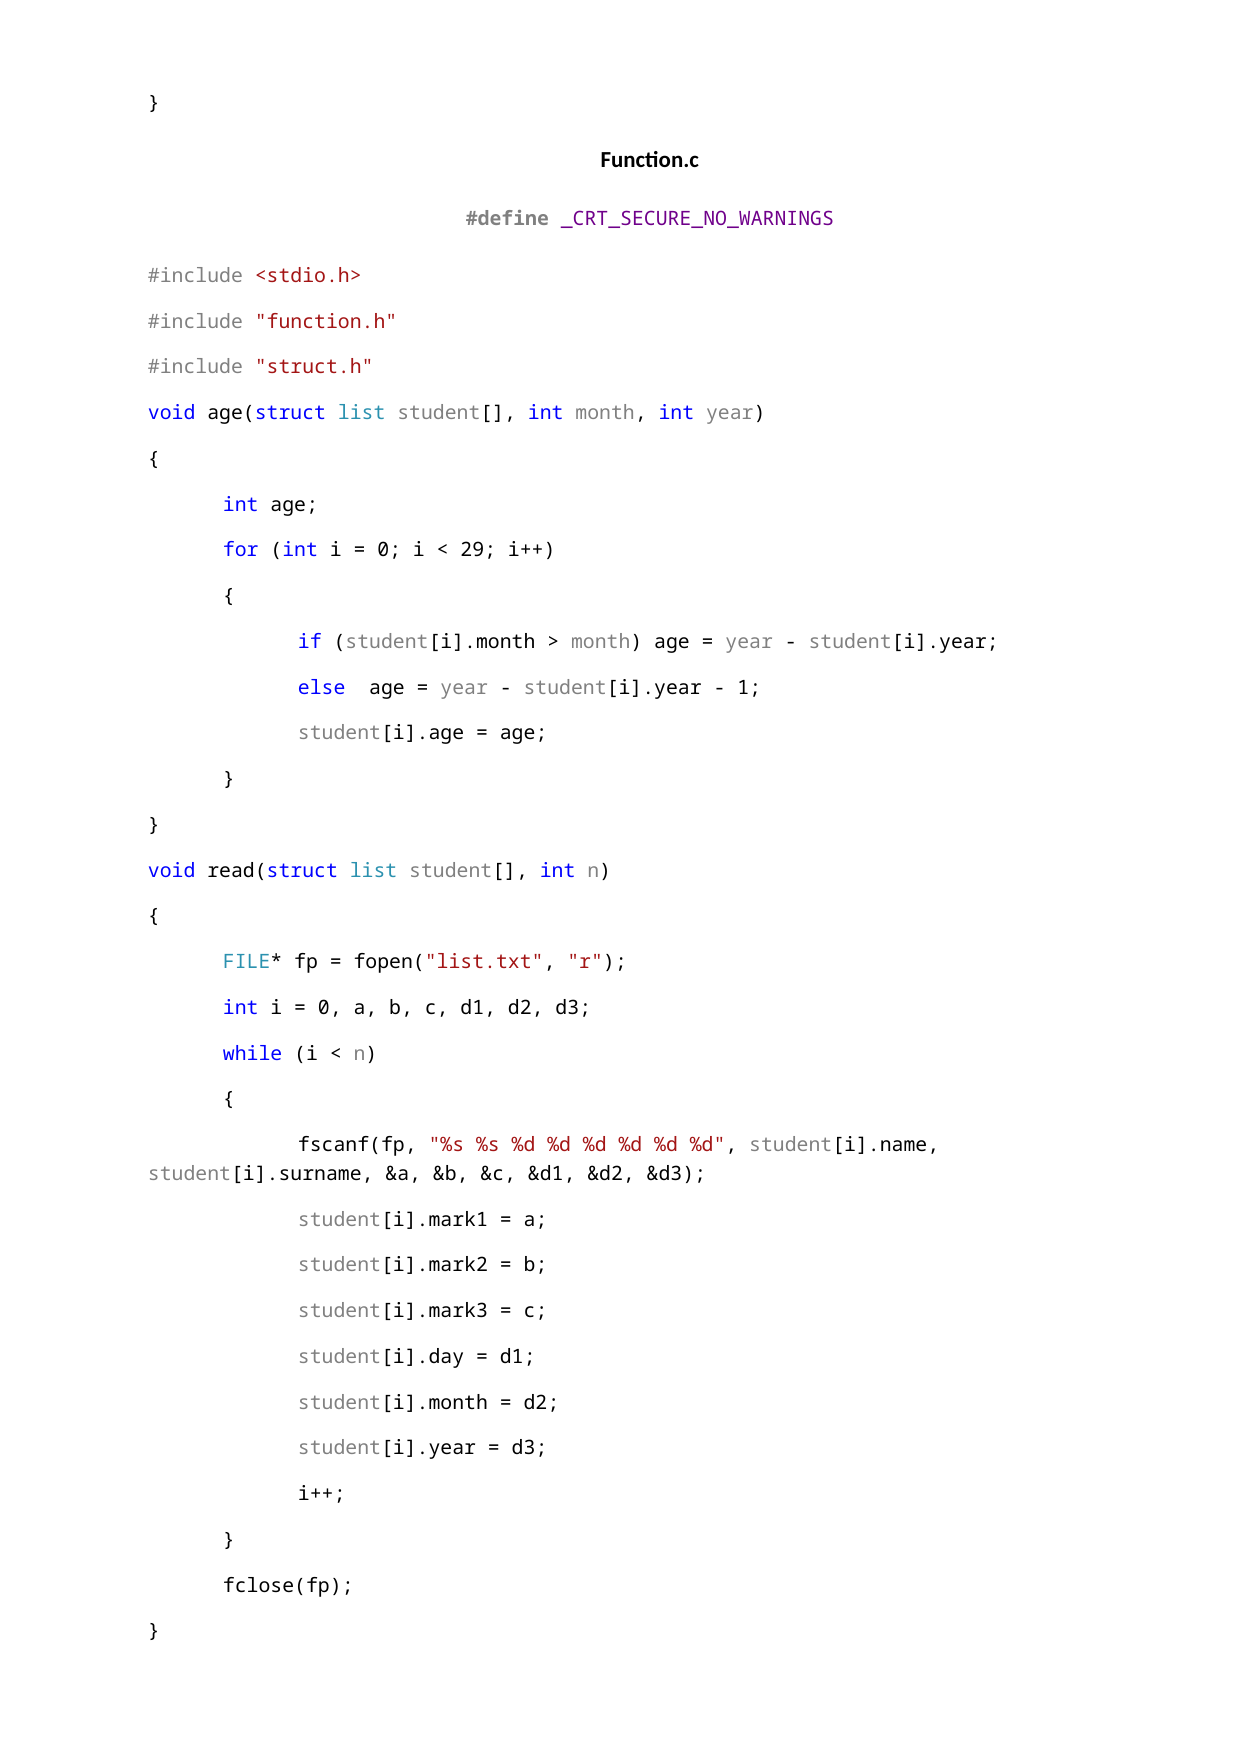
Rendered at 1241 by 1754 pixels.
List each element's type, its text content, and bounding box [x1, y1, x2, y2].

text for (int i = 0; i < 29; i++) [148, 536, 1152, 563]
text #include <stdio.h> [148, 261, 1152, 288]
text } [148, 88, 1152, 116]
text { [148, 902, 1152, 928]
text fscanf(fp, "%s %s %d %d %d %d %d %d", student[i].name, student[i].surname, &a, &b, &c, &d1, &d2, &d3); [148, 1130, 1152, 1186]
text int age; [148, 490, 1152, 517]
text { [148, 1084, 1152, 1111]
text if (student[i].month > month) age = year - student[i].year; [148, 627, 1152, 654]
text #include "struct.h" [148, 353, 1152, 380]
text #define _CRT_SECURE_NO_WARNINGS [148, 204, 1152, 231]
text student[i].month = d2; [148, 1388, 1152, 1415]
text } [148, 764, 1152, 791]
text while (i < n) [148, 1039, 1152, 1066]
text student[i].year = d3; [148, 1434, 1152, 1461]
text #include "function.h" [148, 307, 1152, 334]
text } [148, 1617, 1152, 1643]
text void read(struct list student[], int n) [148, 856, 1152, 883]
text int i = 0, a, b, c, d1, d2, d3; [148, 993, 1152, 1020]
text student[i].day = d1; [148, 1342, 1152, 1369]
text fclose(fp); [148, 1571, 1152, 1598]
text i++; [148, 1479, 1152, 1506]
text { [148, 581, 1152, 608]
text { [148, 444, 1152, 471]
text else age = year - student[i].year - 1; [148, 673, 1152, 700]
text student[i].age = age; [148, 719, 1152, 746]
text student[i].mark3 = c; [148, 1296, 1152, 1323]
text } [148, 1525, 1152, 1552]
text student[i].mark2 = b; [148, 1251, 1152, 1278]
text student[i].mark1 = a; [148, 1205, 1152, 1232]
text void age(struct list student[], int month, int year) [148, 398, 1152, 426]
text } [148, 810, 1152, 837]
text Function.c [148, 146, 1152, 174]
text FILE* fp = fopen("list.txt", "r"); [148, 947, 1152, 974]
